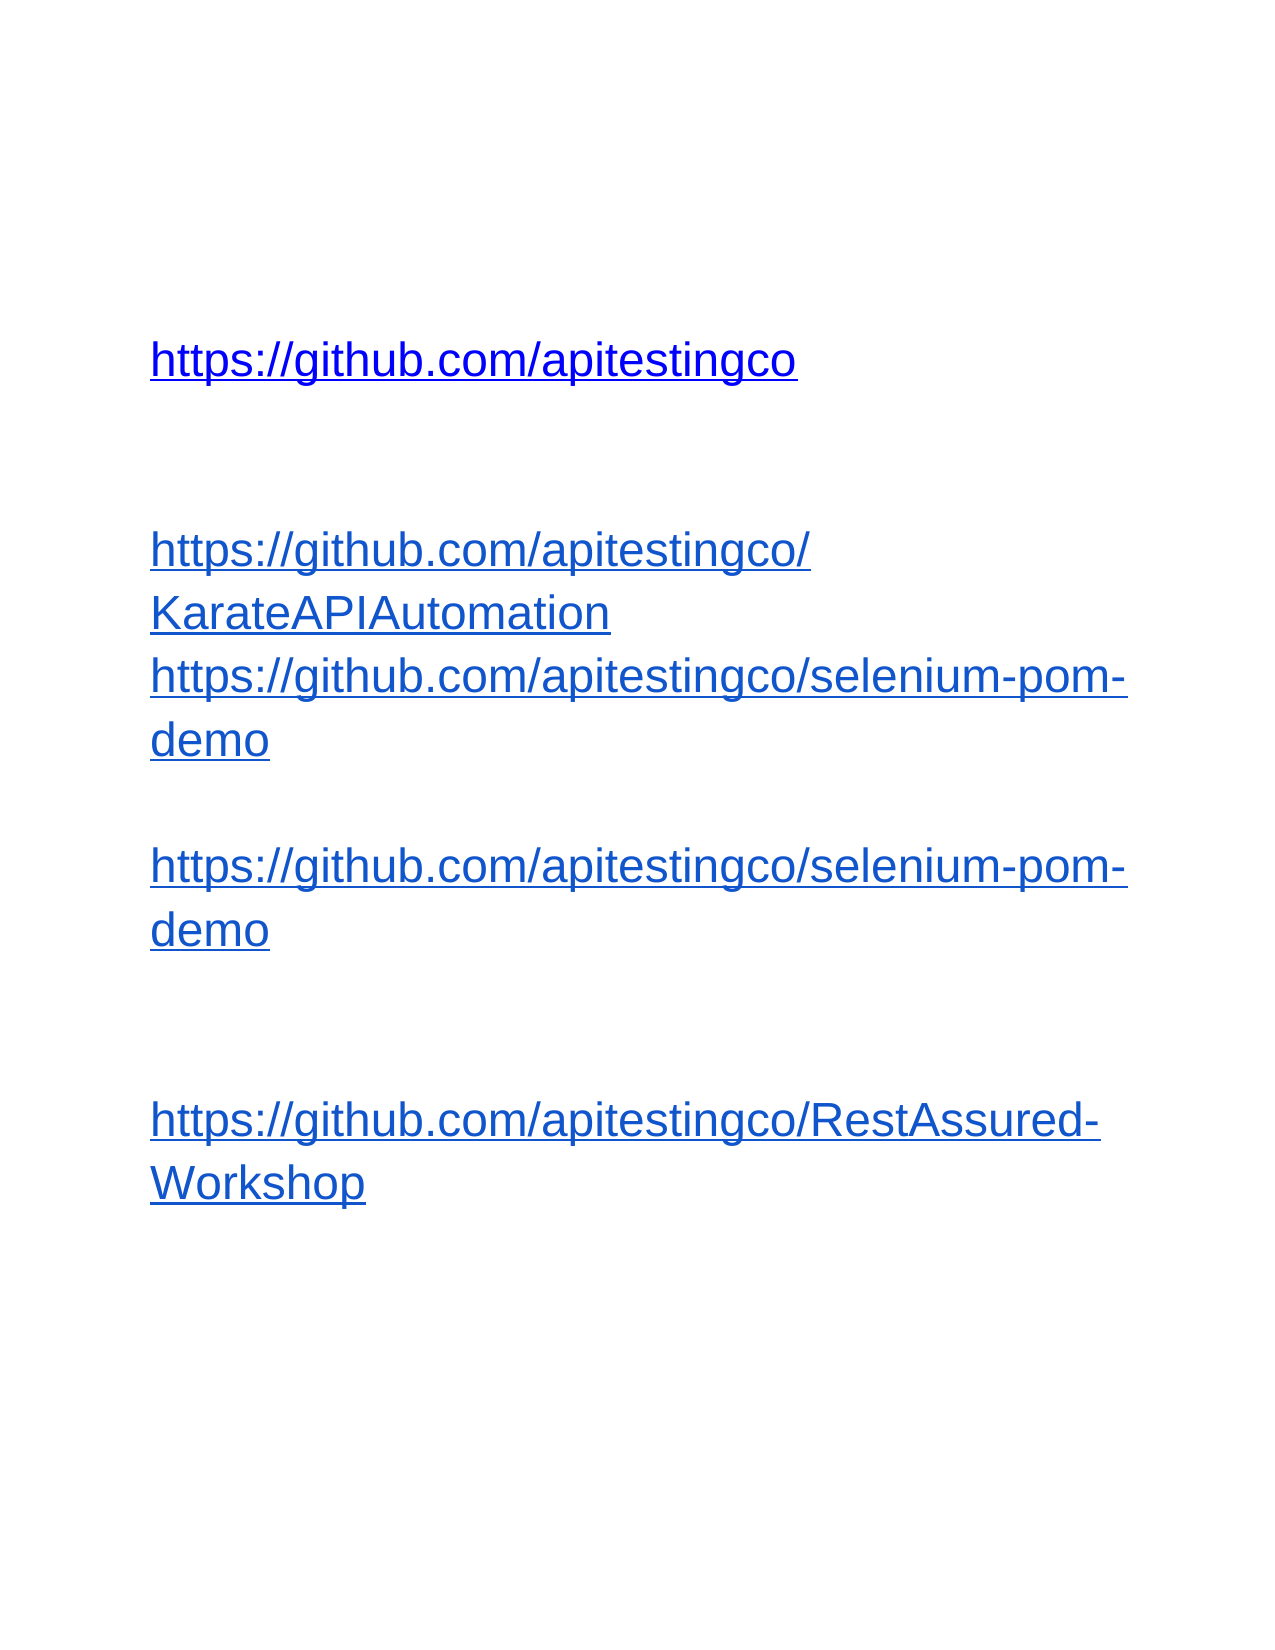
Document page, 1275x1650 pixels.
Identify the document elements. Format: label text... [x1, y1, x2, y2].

text https://github.com/apitestingco/selenium-pom-demo [150, 648, 1196, 766]
text https://github.com/apitestingco [150, 331, 1196, 386]
text https://github.com/apitestingco/selenium-pom-demo [150, 838, 1196, 956]
text https://github.com/apitestingco/KarateAPIAutomation [150, 521, 1196, 640]
text https://github.com/apitestingco/RestAssured-Workshop [150, 1091, 1196, 1210]
